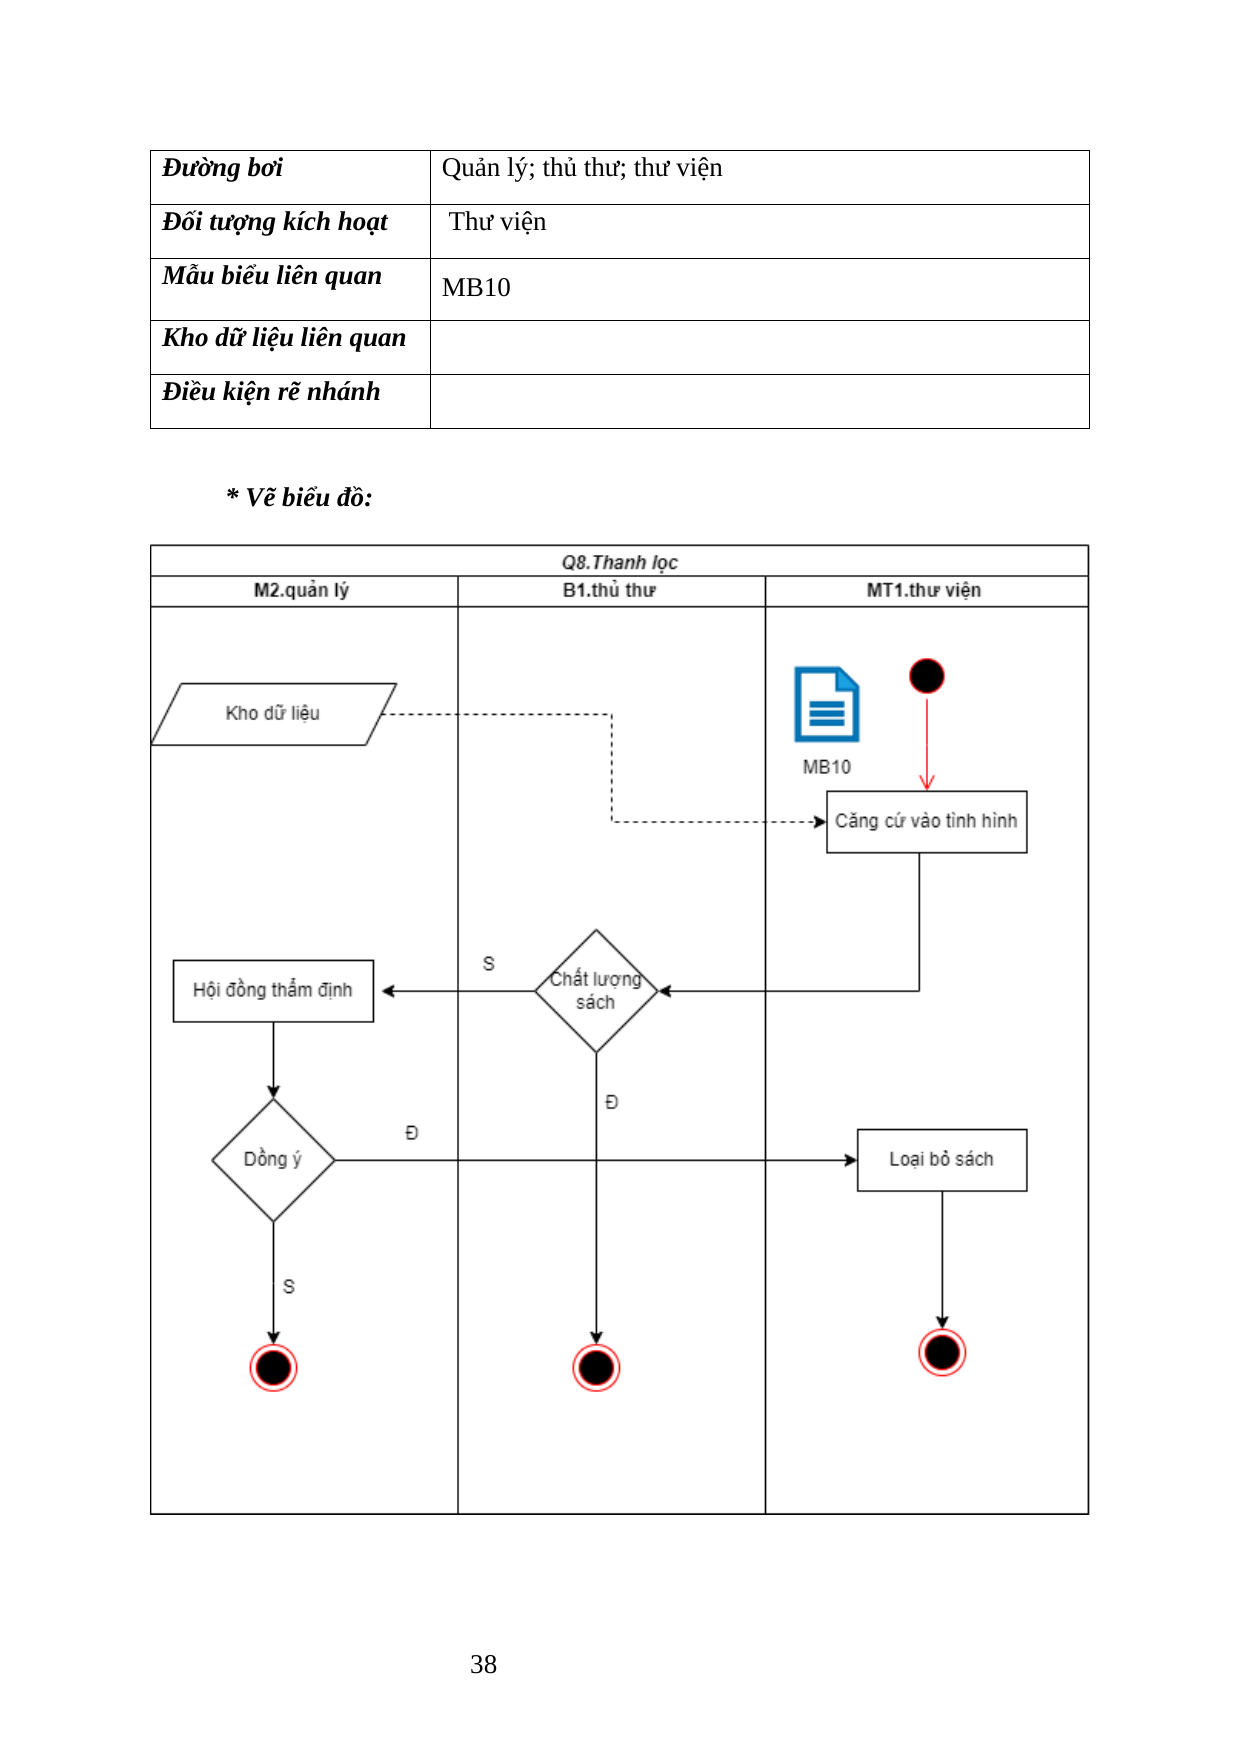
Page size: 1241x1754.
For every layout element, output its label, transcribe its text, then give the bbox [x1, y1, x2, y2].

table_cell Mẫu biểu liên quan [151, 259, 430, 320]
table_cell Thư viện [431, 205, 1089, 258]
table_cell Đường bơi [151, 151, 430, 204]
table_cell Điều kiện rẽ nhánh [151, 375, 430, 428]
table_cell Quản lý; thủ thư; thư viện [431, 151, 1089, 204]
text * Vẽ biểu đồ: [150, 482, 1090, 513]
table_cell Đối tượng kích hoạt [151, 205, 430, 258]
picture [150, 534, 1091, 1515]
table_cell Kho dữ liệu liên quan [151, 321, 430, 374]
table_cell [431, 375, 1089, 428]
table_cell [431, 321, 1089, 374]
table_cell MB10 [431, 259, 1089, 320]
